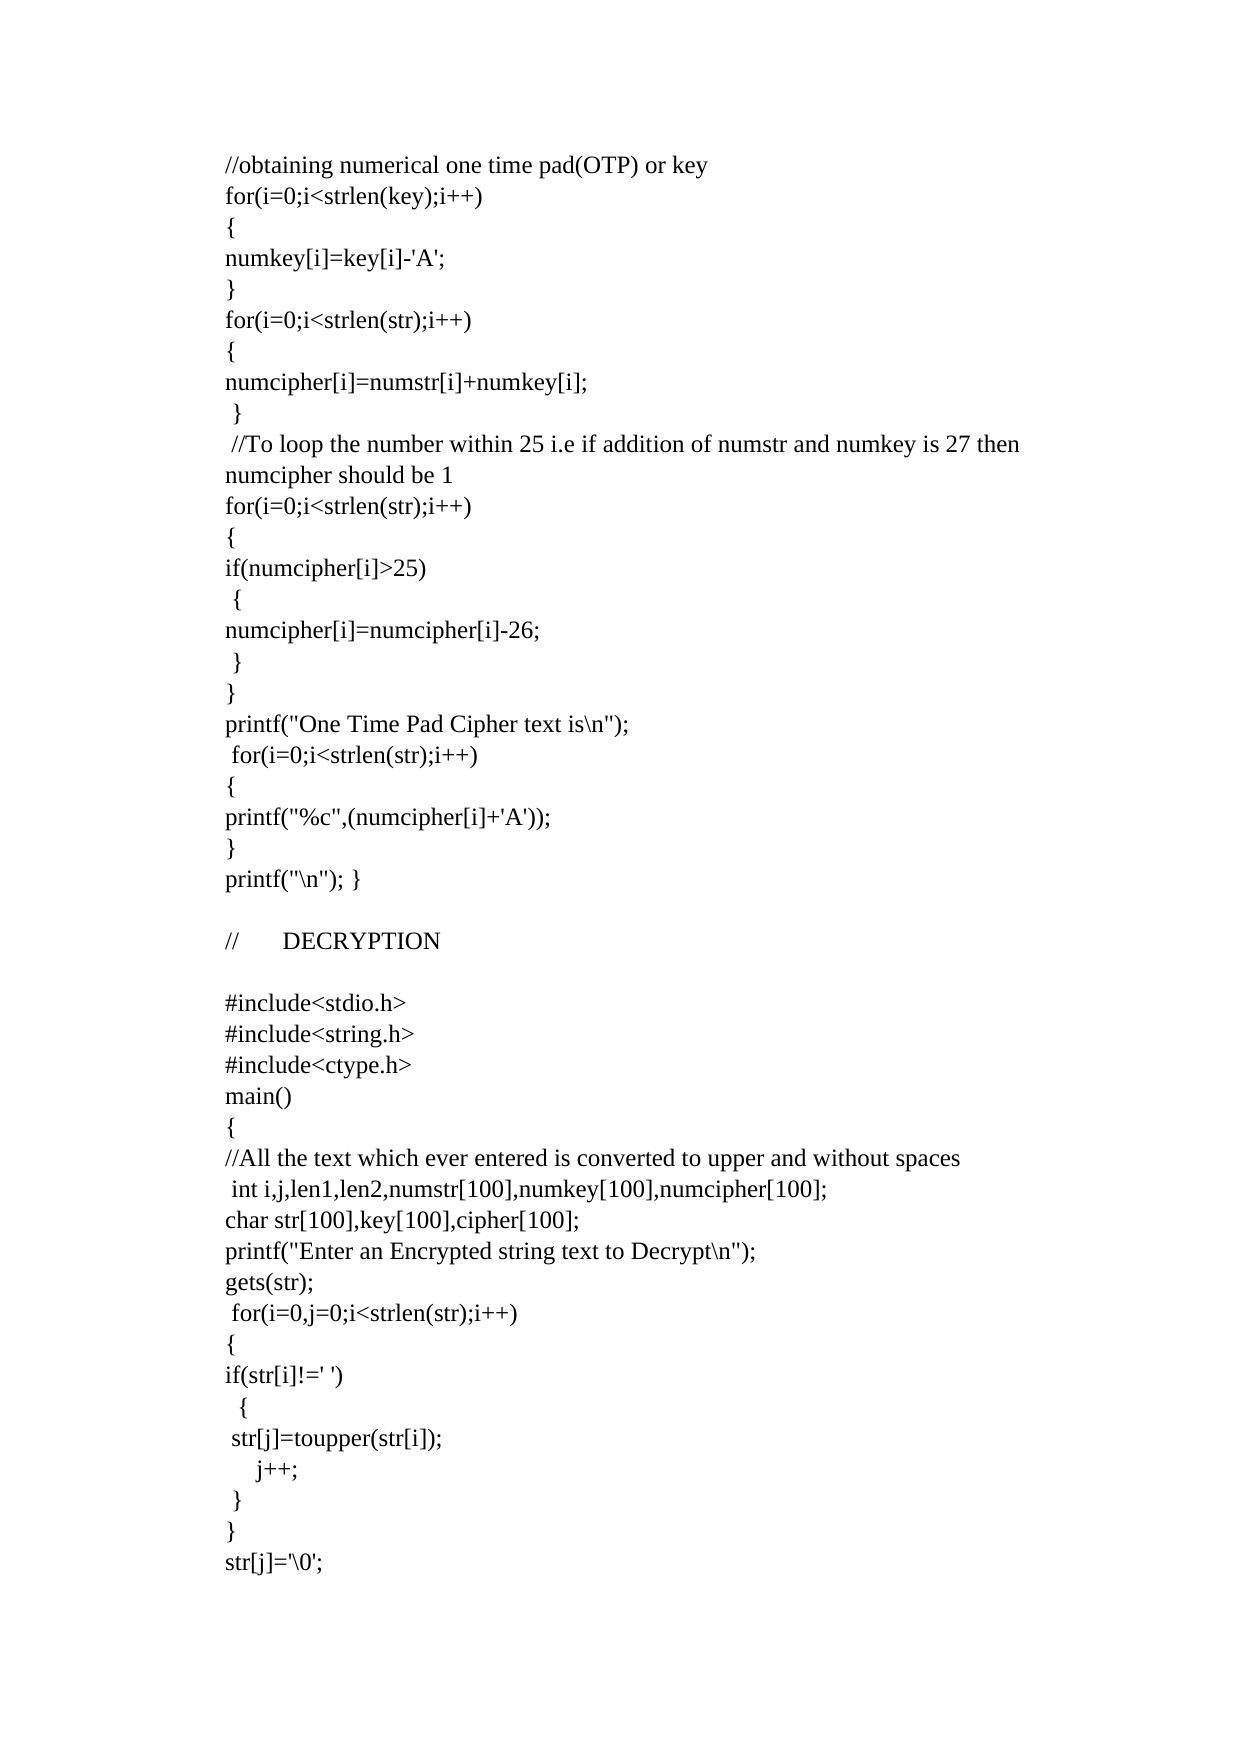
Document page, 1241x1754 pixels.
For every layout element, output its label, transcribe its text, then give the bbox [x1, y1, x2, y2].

list { [225, 1112, 1090, 1141]
list { [225, 584, 1090, 613]
list numcipher[i]=numcipher[i]-26; [225, 616, 1090, 644]
list main() [225, 1081, 1090, 1110]
list { [225, 771, 1090, 799]
list printf("%c",(numcipher[i]+'A')); [225, 802, 1090, 831]
list for(i=0;i<strlen(key);i++) [225, 181, 1090, 210]
list j++; [225, 1454, 1090, 1482]
list numkey[i]=key[i]-'A'; [225, 243, 1090, 272]
list if(str[i]!=' ') [225, 1361, 1090, 1389]
list for(i=0;i<strlen(str);i++) [225, 305, 1090, 334]
list } [225, 398, 1090, 427]
list char str[100],key[100],cipher[100]; [225, 1205, 1090, 1234]
list { [225, 522, 1090, 551]
list { [225, 1392, 1090, 1420]
list //All the text which ever entered is converted to upper and without spaces [225, 1143, 1090, 1172]
list printf("One Time Pad Cipher text is\n"); [225, 709, 1090, 737]
list int i,j,len1,len2,numstr[100],numkey[100],numcipher[100]; [225, 1174, 1090, 1203]
list // DECRYPTION [225, 926, 1090, 955]
list } [225, 1485, 1090, 1513]
list #include<string.h> [225, 1019, 1090, 1048]
list for(i=0,j=0;i<strlen(str);i++) [225, 1298, 1090, 1327]
list //obtaining numerical one time pad(OTP) or key [225, 150, 1090, 179]
list { [225, 336, 1090, 365]
list } [225, 1516, 1090, 1544]
list for(i=0;i<strlen(str);i++) [225, 740, 1090, 768]
list numcipher[i]=numstr[i]+numkey[i]; [225, 367, 1090, 396]
list #include<ctype.h> [225, 1050, 1090, 1079]
list //To loop the number within 25 i.e if addition of numstr and numkey is 27 then numcipher should be 1 [225, 429, 1090, 489]
list } [225, 678, 1090, 706]
list printf("Enter an Encrypted string text to Decrypt\n"); [225, 1236, 1090, 1265]
list str[j]='\0'; [225, 1547, 1090, 1576]
list { [225, 1329, 1090, 1358]
list str[j]=toupper(str[i]); [225, 1423, 1090, 1451]
list { [225, 212, 1090, 241]
list } [225, 833, 1090, 862]
list #include<stdio.h> [225, 988, 1090, 1017]
list gets(str); [225, 1267, 1090, 1296]
list printf("\n"); } [225, 864, 1090, 893]
list } [225, 647, 1090, 675]
list if(numcipher[i]>25) [225, 553, 1090, 582]
list for(i=0;i<strlen(str);i++) [225, 491, 1090, 520]
list } [225, 274, 1090, 303]
